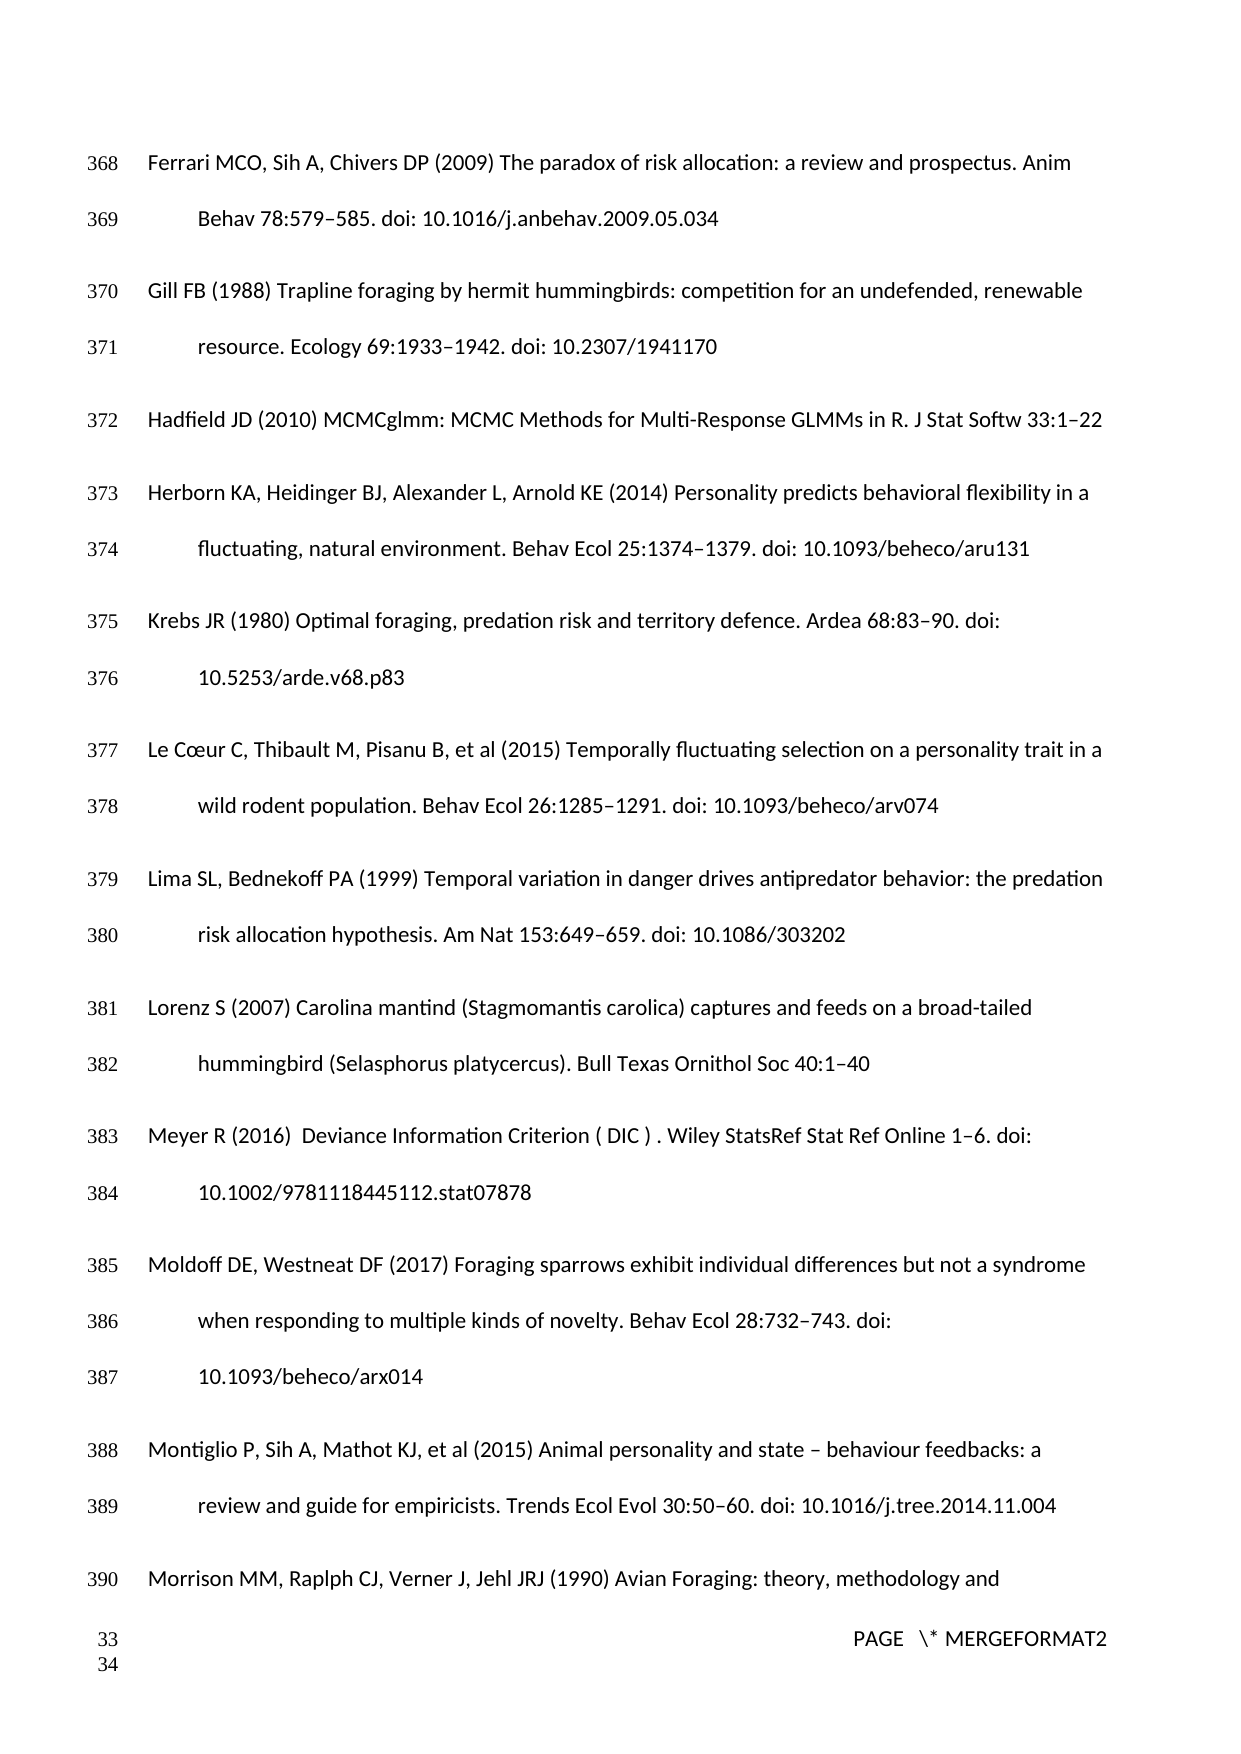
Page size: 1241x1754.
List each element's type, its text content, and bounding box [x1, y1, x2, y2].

text Ferrari MCO, Sih A, Chivers DP (2009) The paradox of risk allocation: a review and prospectus. Anim Behav 78:579–585. doi: 10.1016/j.anbehav.2009.05.034 [148, 148, 1107, 232]
text Gill FB (1988) Trapline foraging by hermit hummingbirds: competition for an undefended, renewable resource. Ecology 69:1933–1942. doi: 10.2307/1941170 [148, 276, 1107, 360]
text Lima SL, Bednekoff PA (1999) Temporal variation in danger drives antipredator behavior: the predation risk allocation hypothesis. Am Nat 153:649–659. doi: 10.1086/303202 [148, 864, 1107, 948]
text Meyer R (2016) Deviance Information Criterion ( DIC ) . Wiley StatsRef Stat Ref Online 1–6. doi: 10.1002/9781118445112.stat07878 [148, 1122, 1107, 1206]
text Hadfield JD (2010) MCMCglmm: MCMC Methods for Multi-Response GLMMs in R. J Stat Softw 33:1–22 [148, 405, 1107, 433]
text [148, 1564, 1107, 1592]
text Herborn KA, Heidinger BJ, Alexander L, Arnold KE (2014) Personality predicts behavioral flexibility in a fluctuating, natural environment. Behav Ecol 25:1374–1379. doi: 10.1093/beheco/aru131 [148, 478, 1107, 562]
text Montiglio P, Sih A, Mathot KJ, et al (2015) Animal personality and state – behaviour feedbacks: a review and guide for empiricists. Trends Ecol Evol 30:50–60. doi: 10.1016/j.tree.2014.11.004 [148, 1435, 1107, 1519]
text Moldoff DE, Westneat DF (2017) Foraging sparrows exhibit individual differences but not a syndrome when responding to multiple kinds of novelty. Behav Ecol 28:732–743. doi: 10.1093/beheco/arx014 [148, 1250, 1107, 1390]
text Le Cœur C, Thibault M, Pisanu B, et al (2015) Temporally fluctuating selection on a personality trait in a wild rodent population. Behav Ecol 26:1285–1291. doi: 10.1093/beheco/arv074 [148, 735, 1107, 819]
text Krebs JR (1980) Optimal foraging, predation risk and territory defence. Ardea 68:83–90. doi: 10.5253/arde.v68.p83 [148, 607, 1107, 691]
text Lorenz S (2007) Carolina mantind (Stagmomantis carolica) captures and feeds on a broad-tailed hummingbird (Selasphorus platycercus). Bull Texas Ornithol Soc 40:1–40 [148, 993, 1107, 1077]
